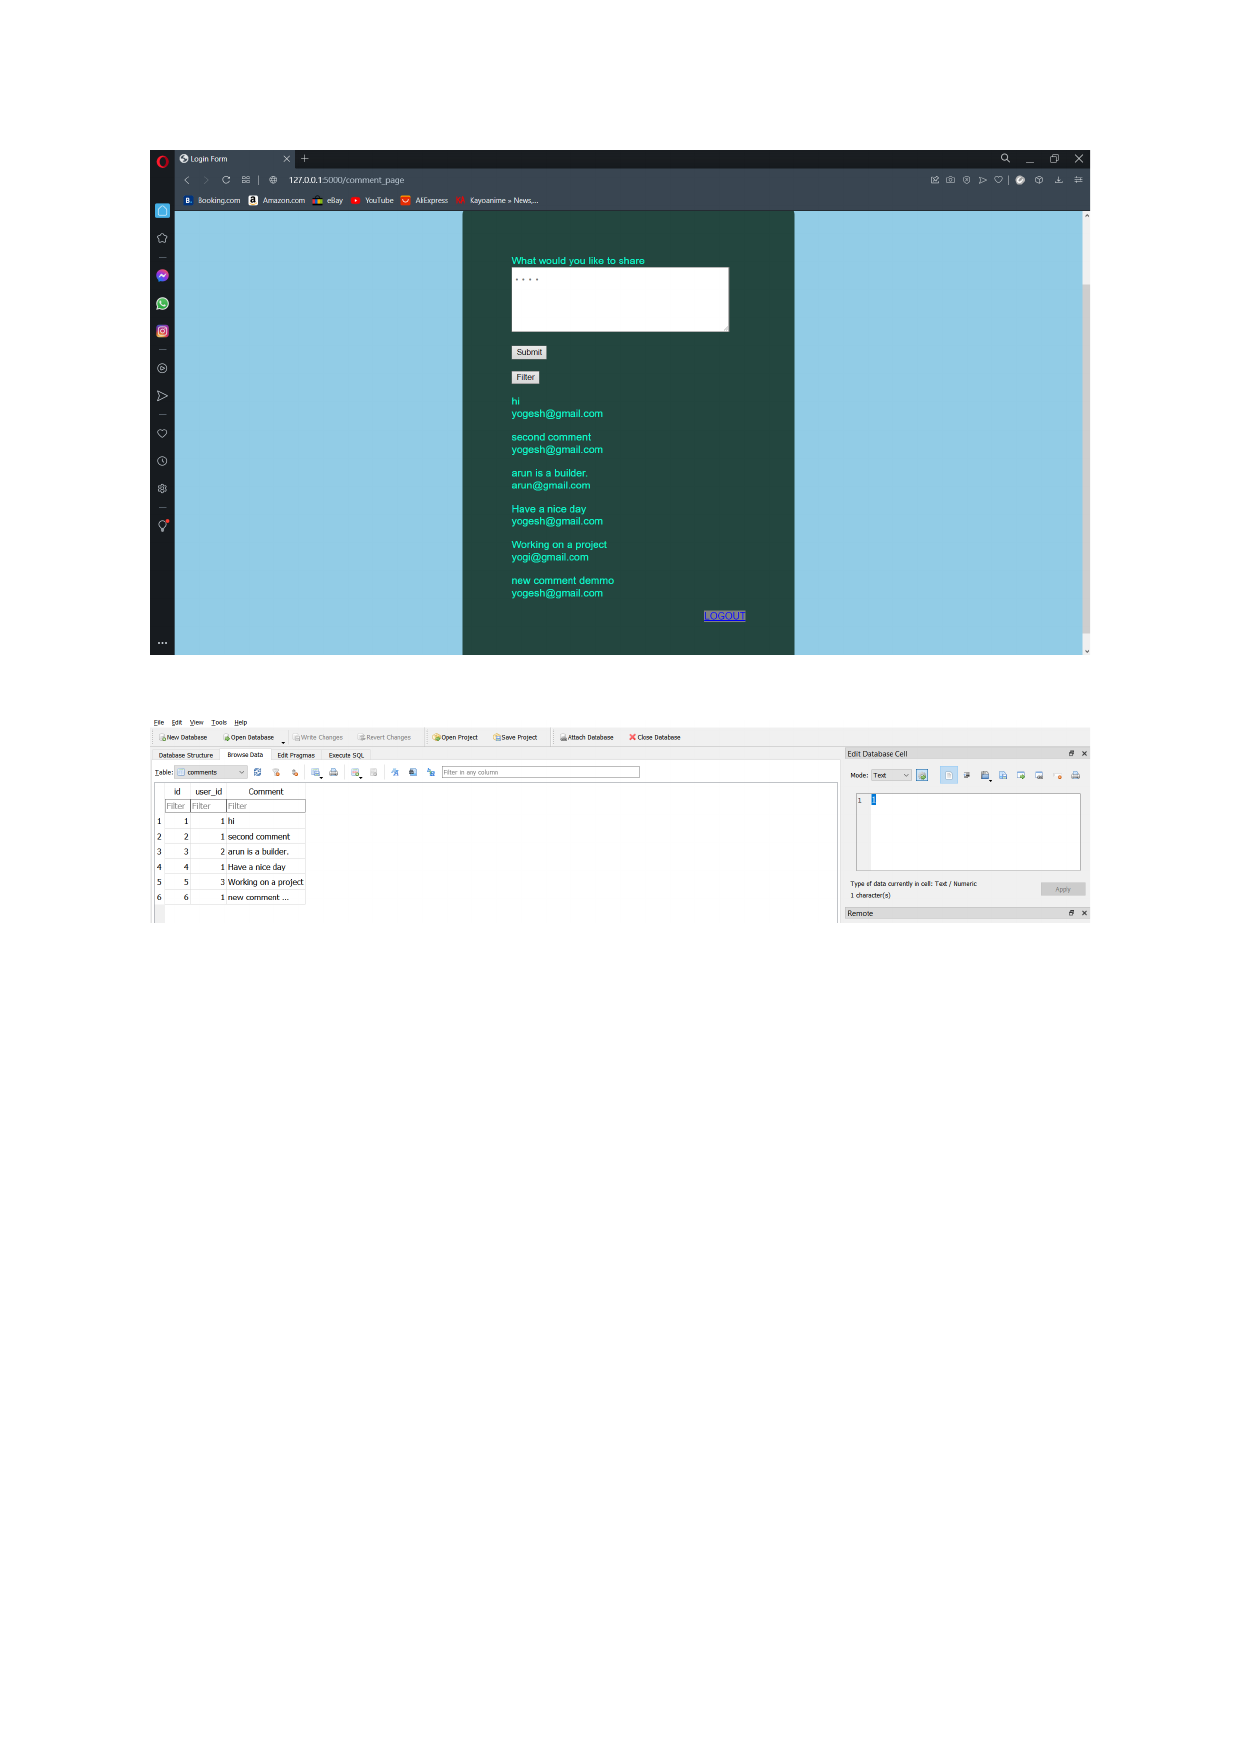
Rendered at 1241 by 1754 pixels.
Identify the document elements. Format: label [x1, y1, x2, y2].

picture [150, 720, 1091, 923]
picture [150, 150, 1091, 655]
